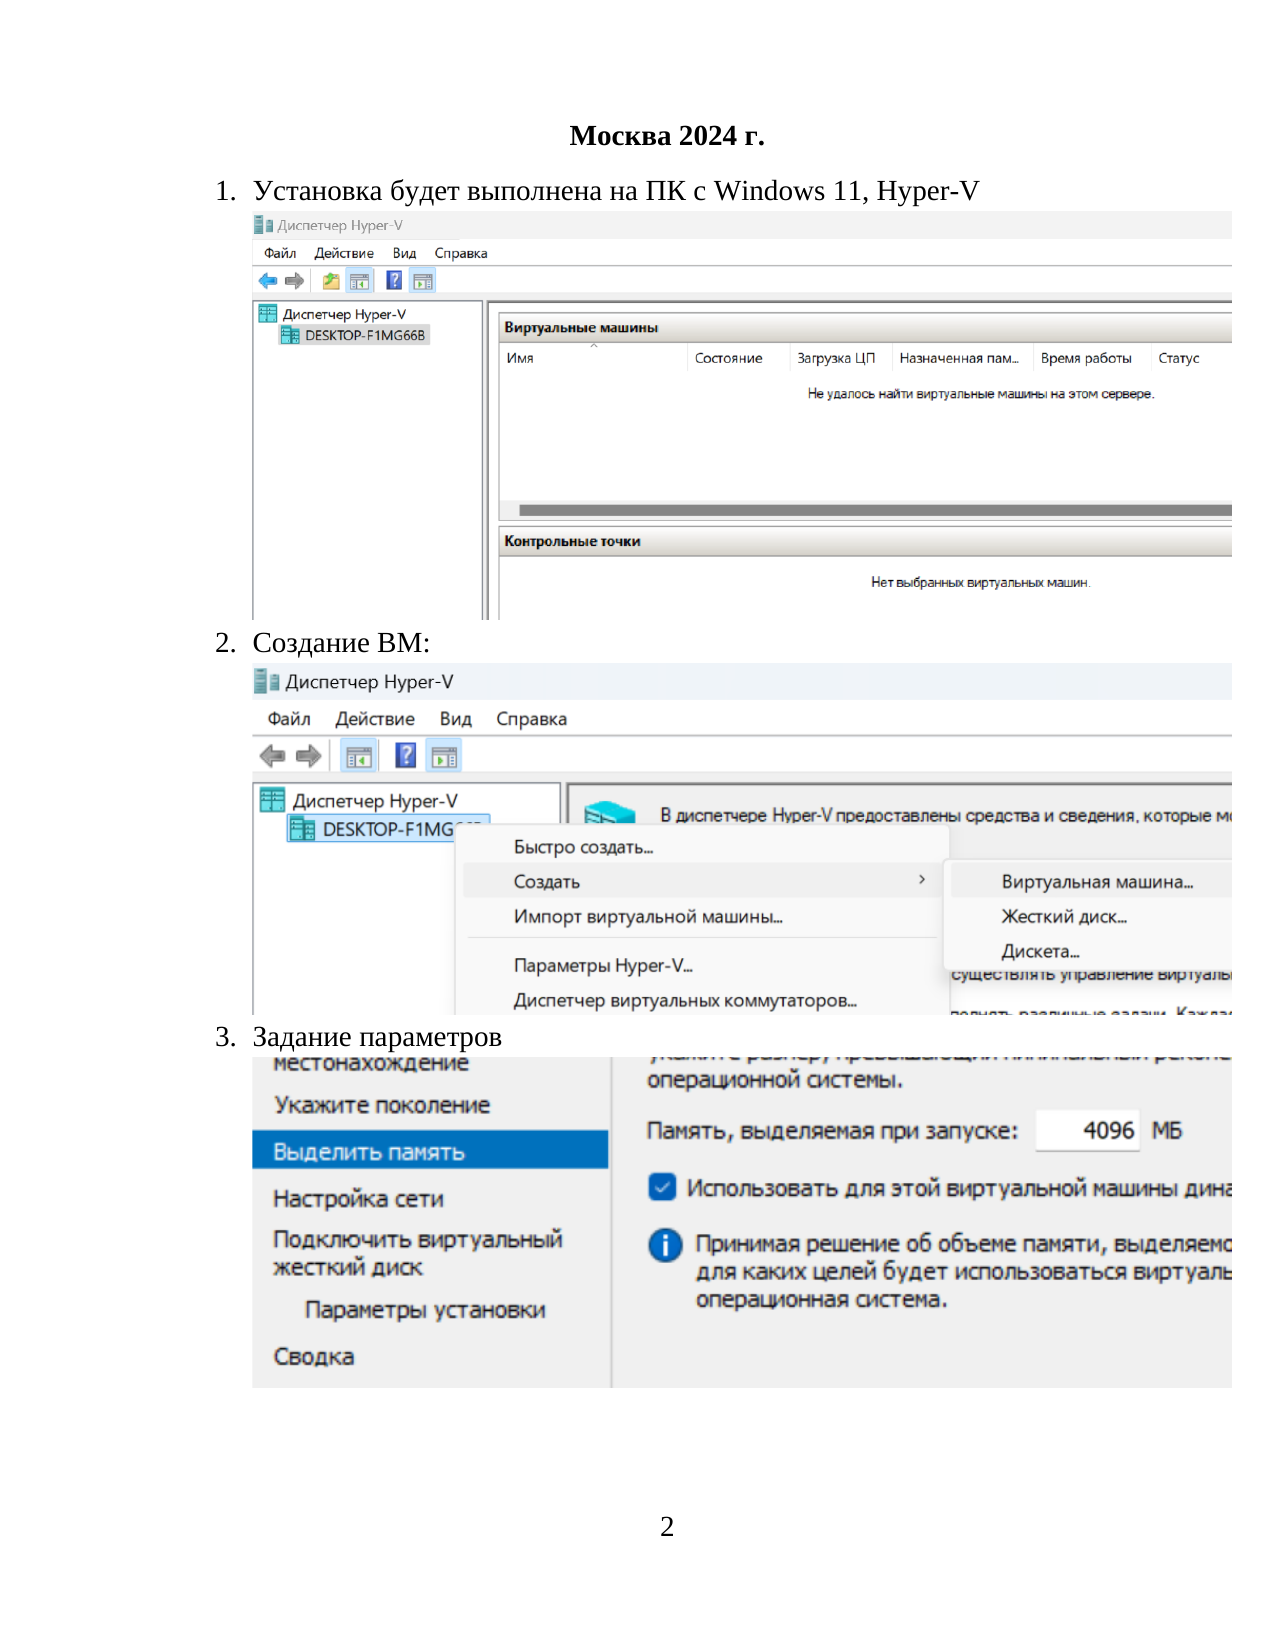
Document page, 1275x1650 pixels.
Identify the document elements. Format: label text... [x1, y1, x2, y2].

text Москва 2024 г. [177, 118, 1157, 152]
picture [252, 1057, 1232, 1388]
picture [252, 663, 1232, 1015]
picture [252, 211, 1232, 620]
